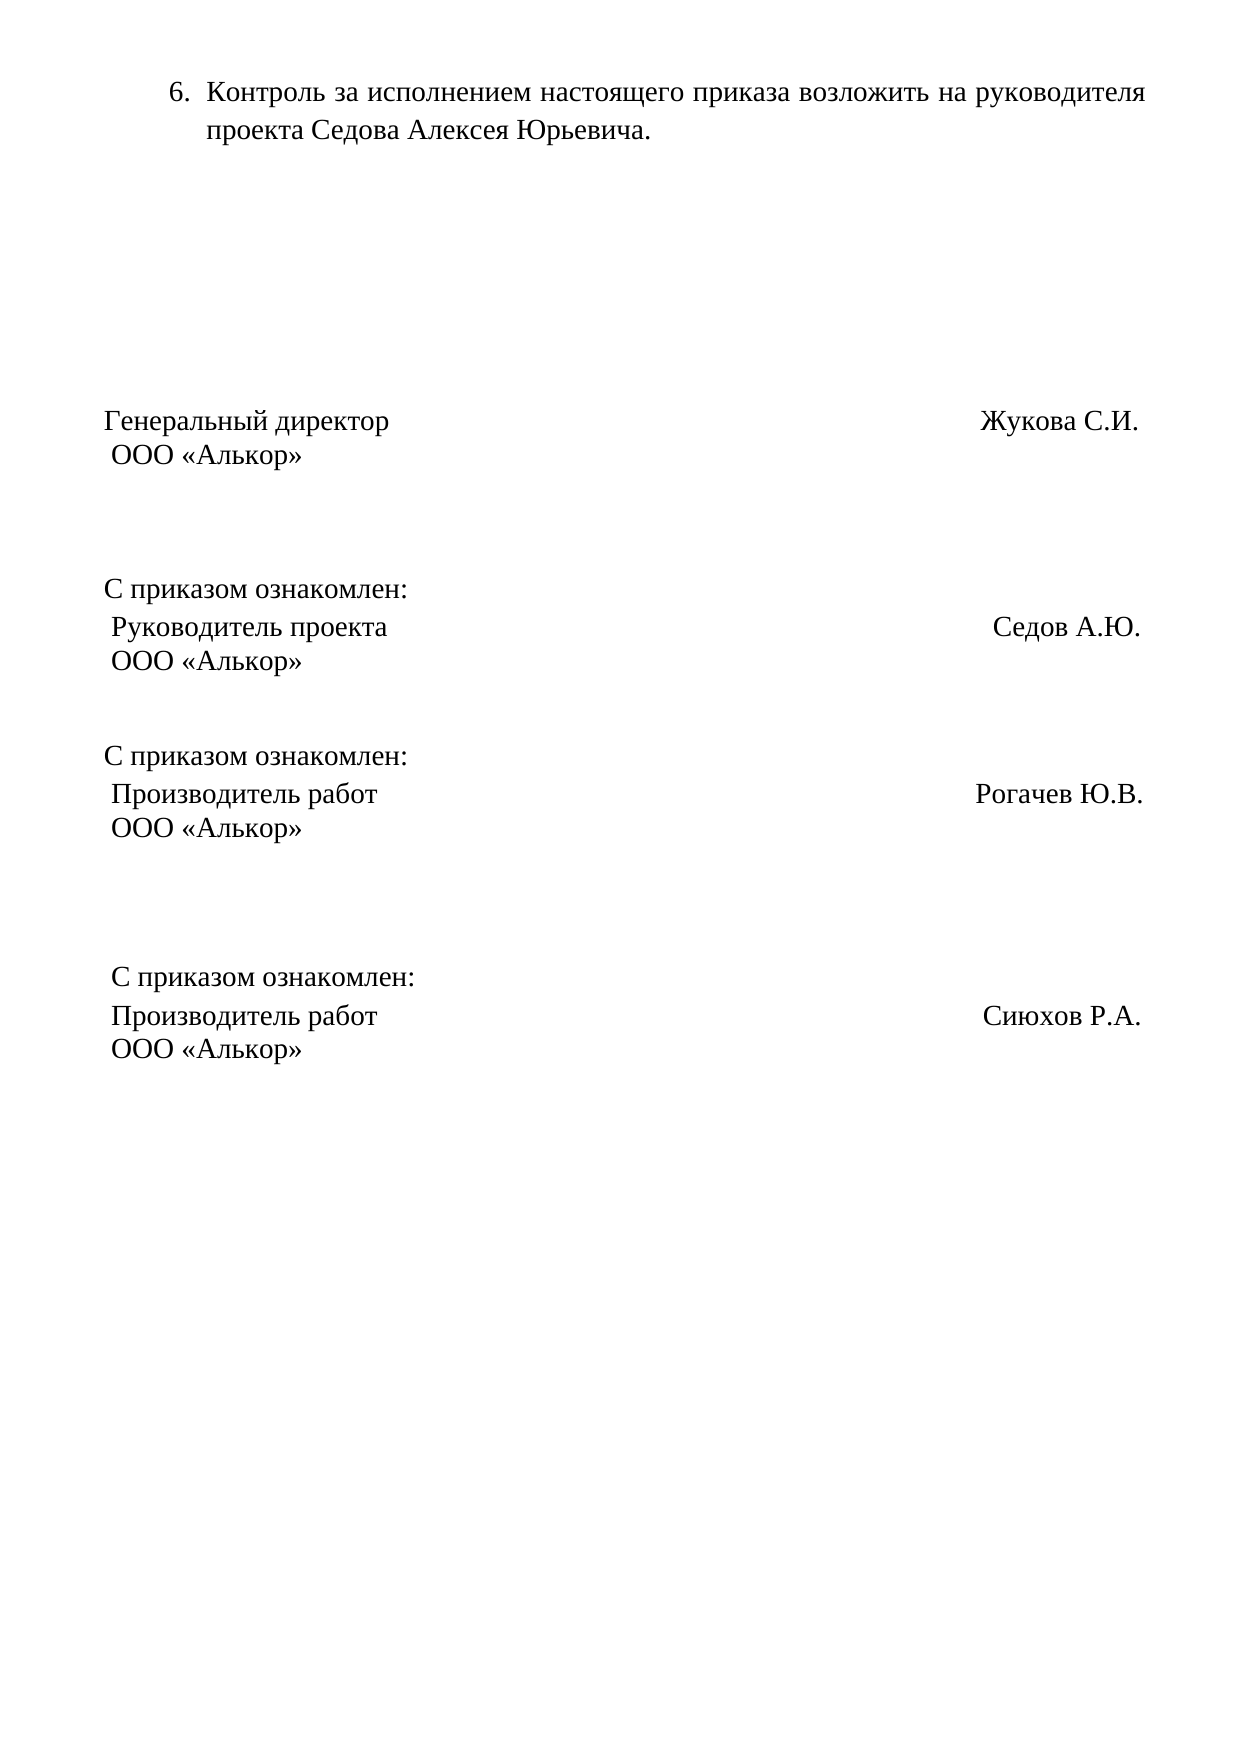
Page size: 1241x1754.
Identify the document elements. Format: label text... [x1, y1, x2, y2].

text ООО «Алькор» [103, 810, 1152, 844]
text Производитель работ Сиюхов Р.А. [103, 998, 1152, 1031]
text С приказом ознакомлен: [103, 738, 1152, 772]
text Руководитель проекта Седов А.Ю. [103, 609, 1152, 643]
text С приказом ознакомлен: [103, 571, 1152, 604]
list Контроль за исполнением настоящего приказа возложить на руководителя проекта Седова Алексея Юрьевича. [169, 74, 1147, 146]
text ООО «Алькор» [103, 1031, 1152, 1065]
text ООО «Алькор» [103, 643, 1152, 677]
text Генеральный директор Жукова С.И. [103, 403, 1152, 437]
text ООО «Алькор» [103, 437, 1152, 470]
text С приказом ознакомлен: [103, 959, 1152, 993]
text Производитель работ Рогачев Ю.В. [103, 777, 1152, 810]
